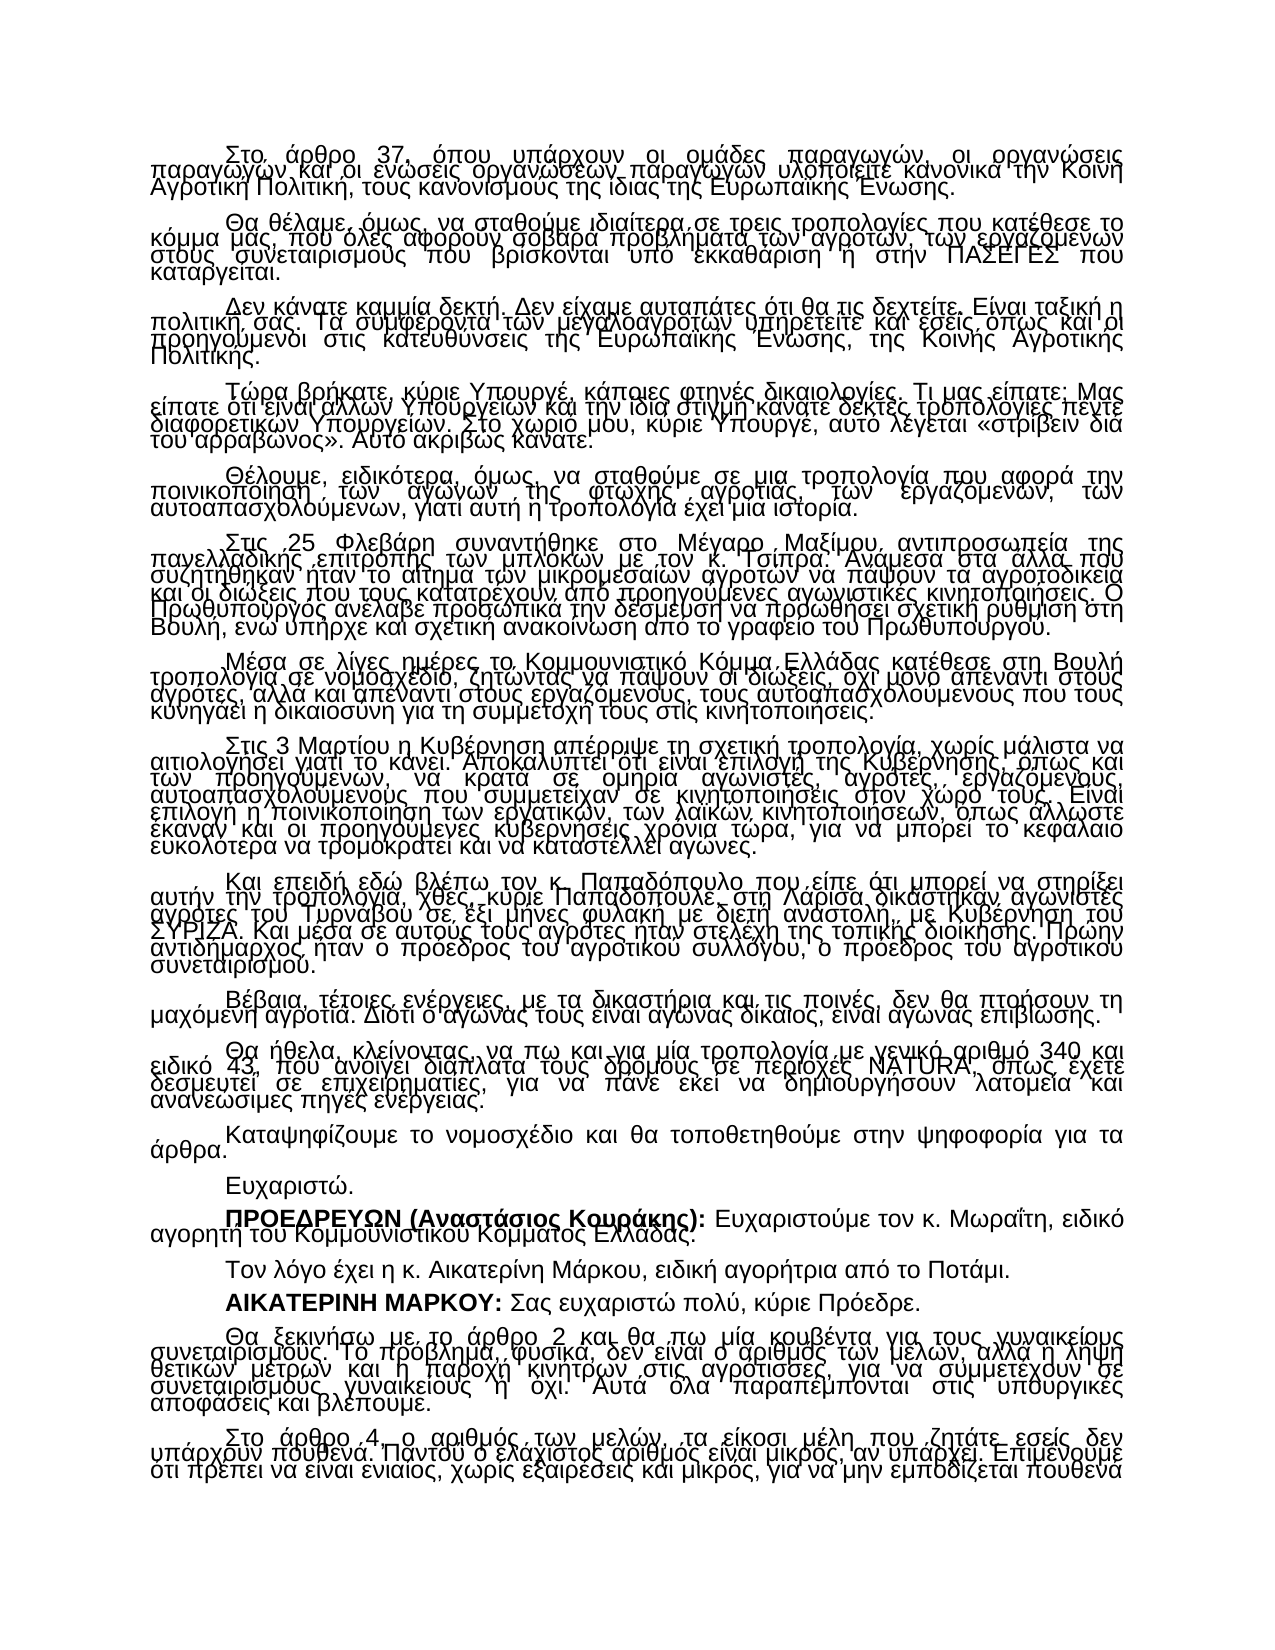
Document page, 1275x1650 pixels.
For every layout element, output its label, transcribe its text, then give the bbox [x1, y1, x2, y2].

text Καταψηφίζουμε το νομοσχέδιο και θα τοποθετηθούμε στην ψηφοφορία για τα άρθρα. [150, 1130, 1125, 1164]
text ΠΡΟΕΔΡΕΥΩΝ (Αναστάσιος Κουράκης): Ευχαριστούμε τον κ. Μωραΐτη, ειδικό αγορητή του Κομμουνιστικού Κόμματος Ελλάδας. [150, 1214, 1125, 1248]
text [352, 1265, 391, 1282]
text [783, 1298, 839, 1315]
text Θα θέλαμε, όμως, να σταθούμε ιδιαίτερα σε τρεις τροπολογίες που κατέθεσε το κόμμα μας, που όλες αφορούν σοβαρά προβλήματα των αγροτών, των εργαζομένων στους συνεταιρισμούς που βρίσκονται υπό εκκαθάριση ή στην ΠΑΣΕΓΕΣ που καταργείται. [150, 217, 1125, 285]
text ΑΙΚΑΤΕΡΙΝΗ ΜΑΡΚΟΥ: Σας ευχαριστώ πολύ, κύριε Πρόεδρε. [893, 1298, 1125, 1315]
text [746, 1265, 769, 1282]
text Στις 25 Φλεβάρη συναντήθηκε στο Μέγαρο Μαξίμου αντιπροσωπεία της πανελλαδικής επιτροπής των μπλόκων με τον κ. Τσίπρα. Ανάμεσα στα άλλα που συζητήθηκαν ήταν το αίτημα των μικρομεσαίων αγροτών να πάψουν τα αγροτοδικεία και οι διώξεις που τους κατατρέχουν από προηγούμενες αγωνιστικές κινητοποιήσεις. Ο Πρωθυπουργός ανέλαβε προσωπικά την δέσμευση να προωθήσει σχετική ρύθμιση στη Βουλή, ενώ υπήρχε και σχετική ανακοίνωση από το γραφείο του Πρωθυπουργού. [150, 538, 1125, 640]
text Τώρα βρήκατε, κύριε Υπουργέ, κάποιες φτηνές δικαιολογίες. Τι μας είπατε; Μας είπατε ότι είναι άλλων Υπουργείων και την ίδια στιγμή κάνατε δεκτές τροπολογίες πέντε διαφορετικών Υπουργείων. Στο χωριό μου, κύριε Υπουργέ, αυτό λέγεται «στρίβειν διά του αρραβώνος». Αυτό ακριβώς κάνατε. [150, 386, 1125, 454]
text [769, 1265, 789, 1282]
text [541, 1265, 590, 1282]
text Θα ήθελα, κλείνοντας, να πω και για μία τροπολογία με γενικό αριθμό 340 και ειδικό 43, που ανοίγει διάπλατα τους δρόμους σε περιοχές NATURA, όπως έχετε δεσμευτεί σε επιχειρηματίες, για να πάνε εκεί να δημιουργήσουν λατομεία και ανανεώσιμες πηγές ενέργειας. [150, 1046, 1125, 1113]
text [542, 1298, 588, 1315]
text Μέσα σε λίγες ημέρες το Κομμουνιστικό Κόμμα Ελλάδας κατέθεσε στη Βουλή τροπολογία σε νομοσχέδιο, ζητώντας να πάψουν οι διώξεις, όχι μόνο απέναντι στους αγρότες, αλλά και απέναντι στους εργαζόμενους, τους αυτοαπασχολούμενους που τους κυνηγάει η δικαιοσύνη για τη συμμετοχή τους στις κινητοποιήσεις. [150, 657, 1125, 725]
text Θα ξεκινήσω με το άρθρο 2 και θα πω μία κουβέντα για τους γυναικείους συνεταιρισμούς. Το πρόβλημα, φυσικά, δεν είναι ο αριθμός των μελών, αλλά η λήψη θετικών μέτρων και η παροχή κινήτρων στις αγρότισσες, για να συμμετέχουν σε συνεταιρισμούς γυναικείους ή όχι. Αυτά όλα παραπέμπονται στις υπουργικές αποφάσεις και βλέπουμε. [150, 1332, 1125, 1417]
text Στο άρθρο 37, όπου υπάρχουν οι ομάδες παραγωγών, οι οργανώσεις παραγωγών και οι ενώσεις οργανώσεων παραγωγών υλοποιείτε κανονικά την Κοινή Αγροτική Πολιτική, τους κανονισμούς της ίδιας της Ευρωπαϊκής Ένωσης. [150, 150, 1125, 201]
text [150, 1433, 1125, 1484]
text Βέβαια, τέτοιες ενέργειες, με τα δικαστήρια και τις ποινές, δεν θα πτοήσουν τη μαχόμενη αγροτιά. Διότι ο αγώνας τους είναι αγώνας δίκαιος, είναι αγώνας επιβίωσης. [150, 995, 1125, 1029]
text Ευχαριστώ. [287, 1181, 1125, 1198]
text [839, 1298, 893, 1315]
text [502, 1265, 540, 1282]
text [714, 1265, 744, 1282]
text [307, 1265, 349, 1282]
text ΑΙΚΑΤΕΡΙΝΗ ΜΑΡΚΟΥ: Σας ευχαριστώ πολύ, κύριε Πρόεδρε. [150, 1298, 548, 1315]
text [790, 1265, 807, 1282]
text Και επειδή εδώ βλέπω τον κ. Παπαδόπουλο που είπε ότι μπορεί να στηρίξει αυτήν την τροπολογία, χθες, κύριε Παπαδόπουλε, στη Λάρισα δικάστηκαν αγωνιστές αγρότες του Τυρνάβου σε έξι μήνες φυλακή με διετή αναστολή, με Κυβέρνηση του ΣΥΡΙΖΑ. Και μέσα σε αυτούς τους αγρότες ήταν στελέχη της τοπικής διοίκησης. Πρώην αντιδήμαρχος ήταν ο πρόεδρος του αγροτικού συλλόγου, ο πρόεδρος του αγροτικού συνεταιρισμού. [150, 877, 1125, 978]
text Θέλουμε, ειδικότερα, όμως, να σταθούμε σε μια τροπολογία που αφορά την ποινικοποίηση των αγώνων της φτωχής αγροτιάς, των εργαζόμενων, των αυτοαπασχολούμενων, γιατί αυτή η τροπολογία έχει μία ιστορία. [150, 471, 1125, 522]
text Ευχαριστώ. [150, 1181, 260, 1198]
text Δεν κάνατε καμμία δεκτή. Δεν είχαμε αυταπάτες ότι θα τις δεχτείτε. Είναι ταξική η πολιτική σας. Τα συμφέροντα των μεγαλοαγροτών υπηρετείτε και εσείς όπως και οι προηγούμενοι στις κατευθύνσεις της Ευρωπαϊκής Ένωσης, της Κοινής Αγροτικής Πολιτικής. [150, 302, 1125, 370]
text Στις 3 Μαρτίου η Κυβέρνηση απέρριψε τη σχετική τροπολογία, χωρίς μάλιστα να αιτιολογήσει γιατί το κάνει. Αποκαλύπτει ότι είναι επιλογή της Κυβέρνησης, όπως και των προηγούμενων, να κρατά σε ομηρία αγωνιστές, αγρότες, εργαζόμενους, αυτοαπασχολούμενους που συμμετείχαν σε κινητοποιήσεις στον χώρο τους. Είναι επιλογή η ποινικοποίηση των εργατικών, των λαϊκών κινητοποιήσεων, όπως άλλωστε έκαναν και οι προηγούμενες κυβερνήσεις χρόνια τώρα, για να μπορεί το κεφάλαιο ευκολότερα να τρομοκρατεί και να καταστέλλει αγώνες. [150, 741, 1125, 860]
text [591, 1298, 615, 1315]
